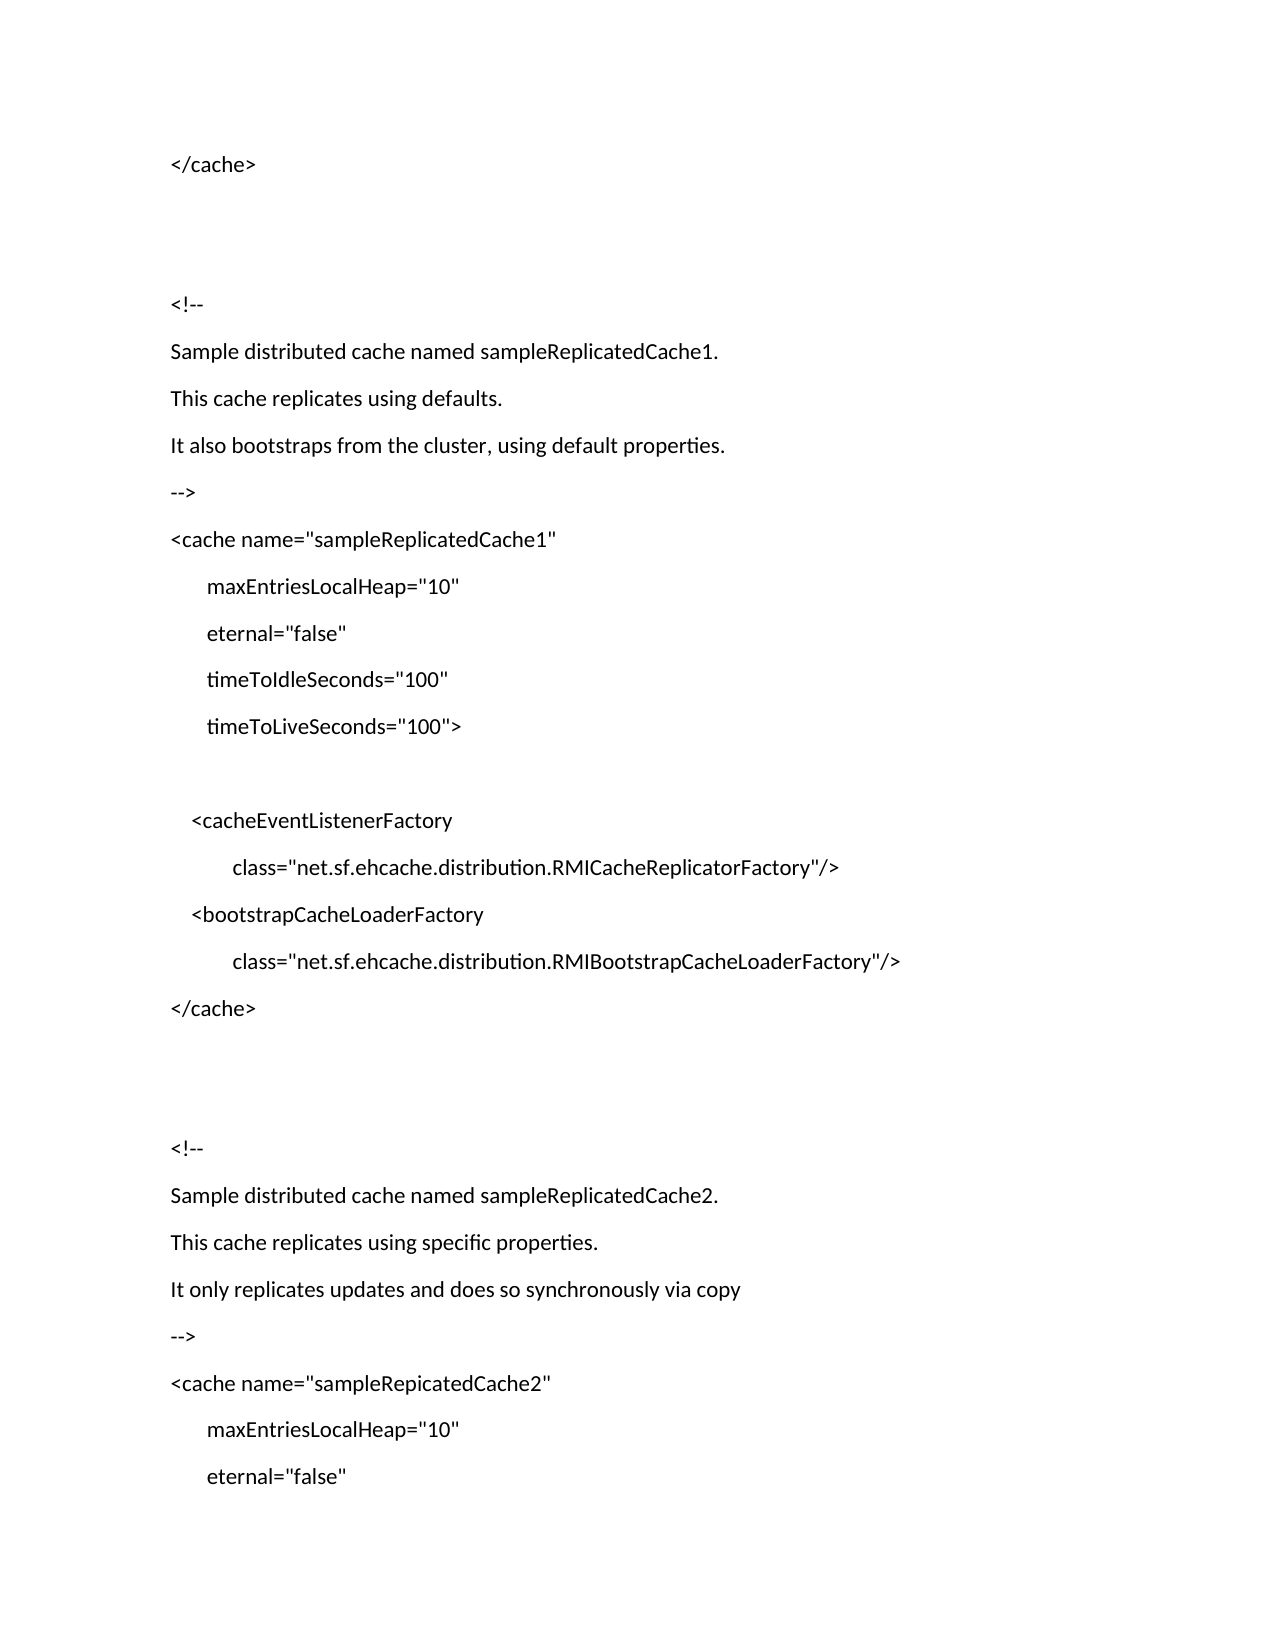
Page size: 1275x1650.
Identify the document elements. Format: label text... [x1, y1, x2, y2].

text It only replicates updates and does so synchronously via copy [150, 1275, 1125, 1303]
text <bootstrapCacheLoaderFactory [150, 900, 1125, 928]
text eternal="false" [150, 619, 1125, 647]
text </cache> [150, 150, 1125, 178]
text <cache name="sampleReplicatedCache1" [150, 525, 1125, 553]
text Sample distributed cache named sampleReplicatedCache2. [150, 1181, 1125, 1209]
text eternal="false" [150, 1462, 1125, 1491]
text --> [150, 1322, 1125, 1350]
text <!-- [150, 291, 1125, 319]
text class="net.sf.ehcache.distribution.RMIBootstrapCacheLoaderFactory"/> [150, 947, 1125, 975]
text class="net.sf.ehcache.distribution.RMICacheReplicatorFactory"/> [150, 853, 1125, 881]
text --> [150, 478, 1125, 506]
text This cache replicates using specific properties. [150, 1228, 1125, 1256]
text Sample distributed cache named sampleReplicatedCache1. [150, 337, 1125, 366]
text <!-- [150, 1134, 1125, 1162]
text This cache replicates using defaults. [150, 384, 1125, 412]
text timeToLiveSeconds="100"> [150, 712, 1125, 741]
text maxEntriesLocalHeap="10" [150, 1416, 1125, 1444]
text It also bootstraps from the cluster, using default properties. [150, 431, 1125, 459]
text <cache name="sampleRepicatedCache2" [150, 1369, 1125, 1397]
text </cache> [150, 994, 1125, 1022]
text maxEntriesLocalHeap="10" [150, 572, 1125, 600]
text timeToIdleSeconds="100" [150, 666, 1125, 694]
text <cacheEventListenerFactory [150, 806, 1125, 834]
